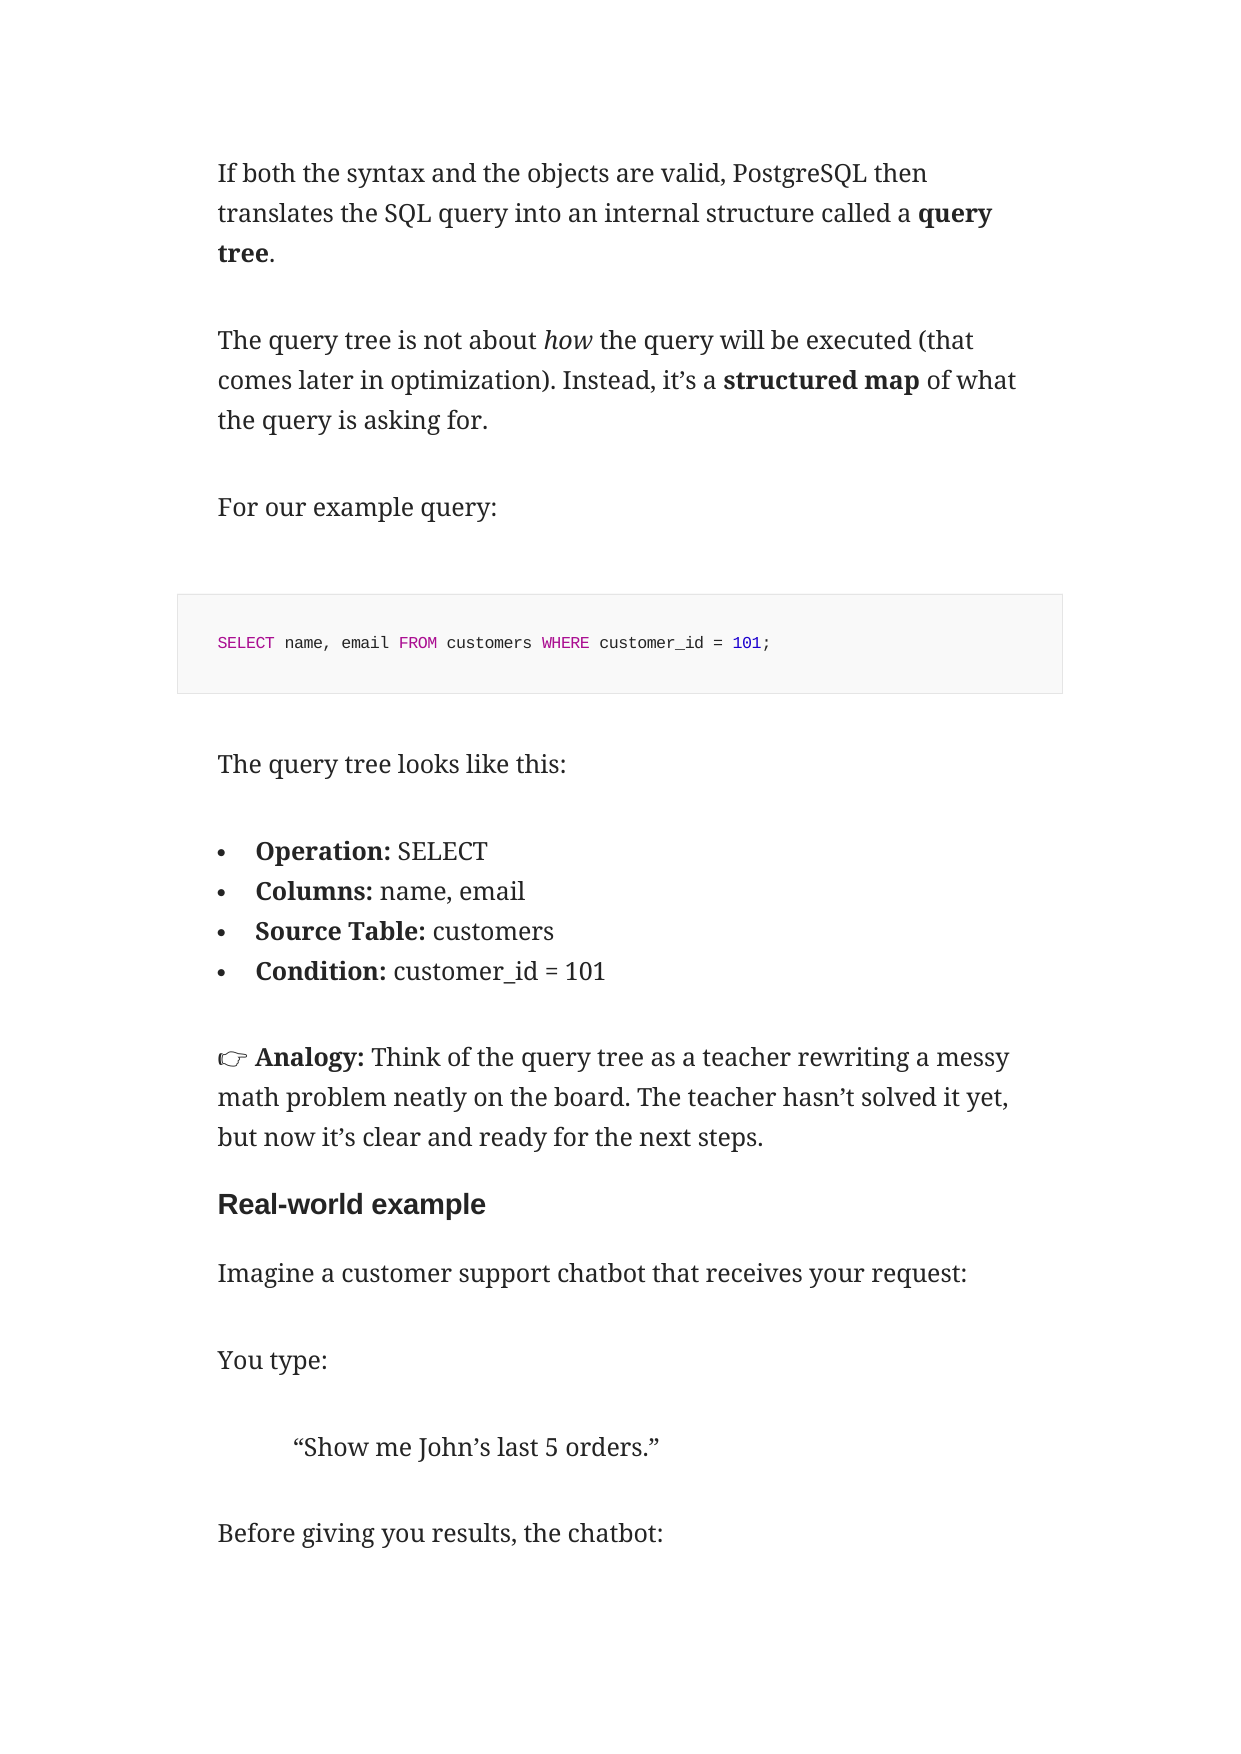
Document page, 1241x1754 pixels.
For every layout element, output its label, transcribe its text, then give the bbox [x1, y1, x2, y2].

text The query tree looks like this: [217, 740, 1023, 780]
list Operation: SELECT [218, 827, 1023, 867]
text “Show me John’s last 5 orders.” [293, 1423, 947, 1463]
text The query tree is not about how the query will be executed (that comes later in optimization). Instead, it’s a structured map of what the query is asking for. [217, 317, 1023, 437]
text You type: [217, 1337, 1023, 1377]
text Before giving you results, the chatbot: [217, 1510, 1023, 1550]
list Columns: name, email [218, 867, 1023, 907]
text SELECT name, email FROM customers WHERE customer_id = 101; [178, 595, 1062, 693]
subtitle Real-world example [217, 1183, 1023, 1221]
text For our example query: [217, 483, 1023, 523]
text If both the syntax and the objects are valid, PostgreSQL then translates the SQL query into an internal structure called a query tree. [217, 150, 1023, 270]
text 👉 Analogy: Think of the query tree as a teacher rewriting a messy math problem neatly on the board. The teacher hasn’t solved it yet, but now it’s clear and ready for the next steps. [217, 1034, 1023, 1154]
text Imagine a customer support chatbot that receives your request: [217, 1250, 1023, 1290]
list Condition: customer_id = 101 [218, 947, 1023, 987]
list Source Table: customers [218, 907, 1023, 947]
